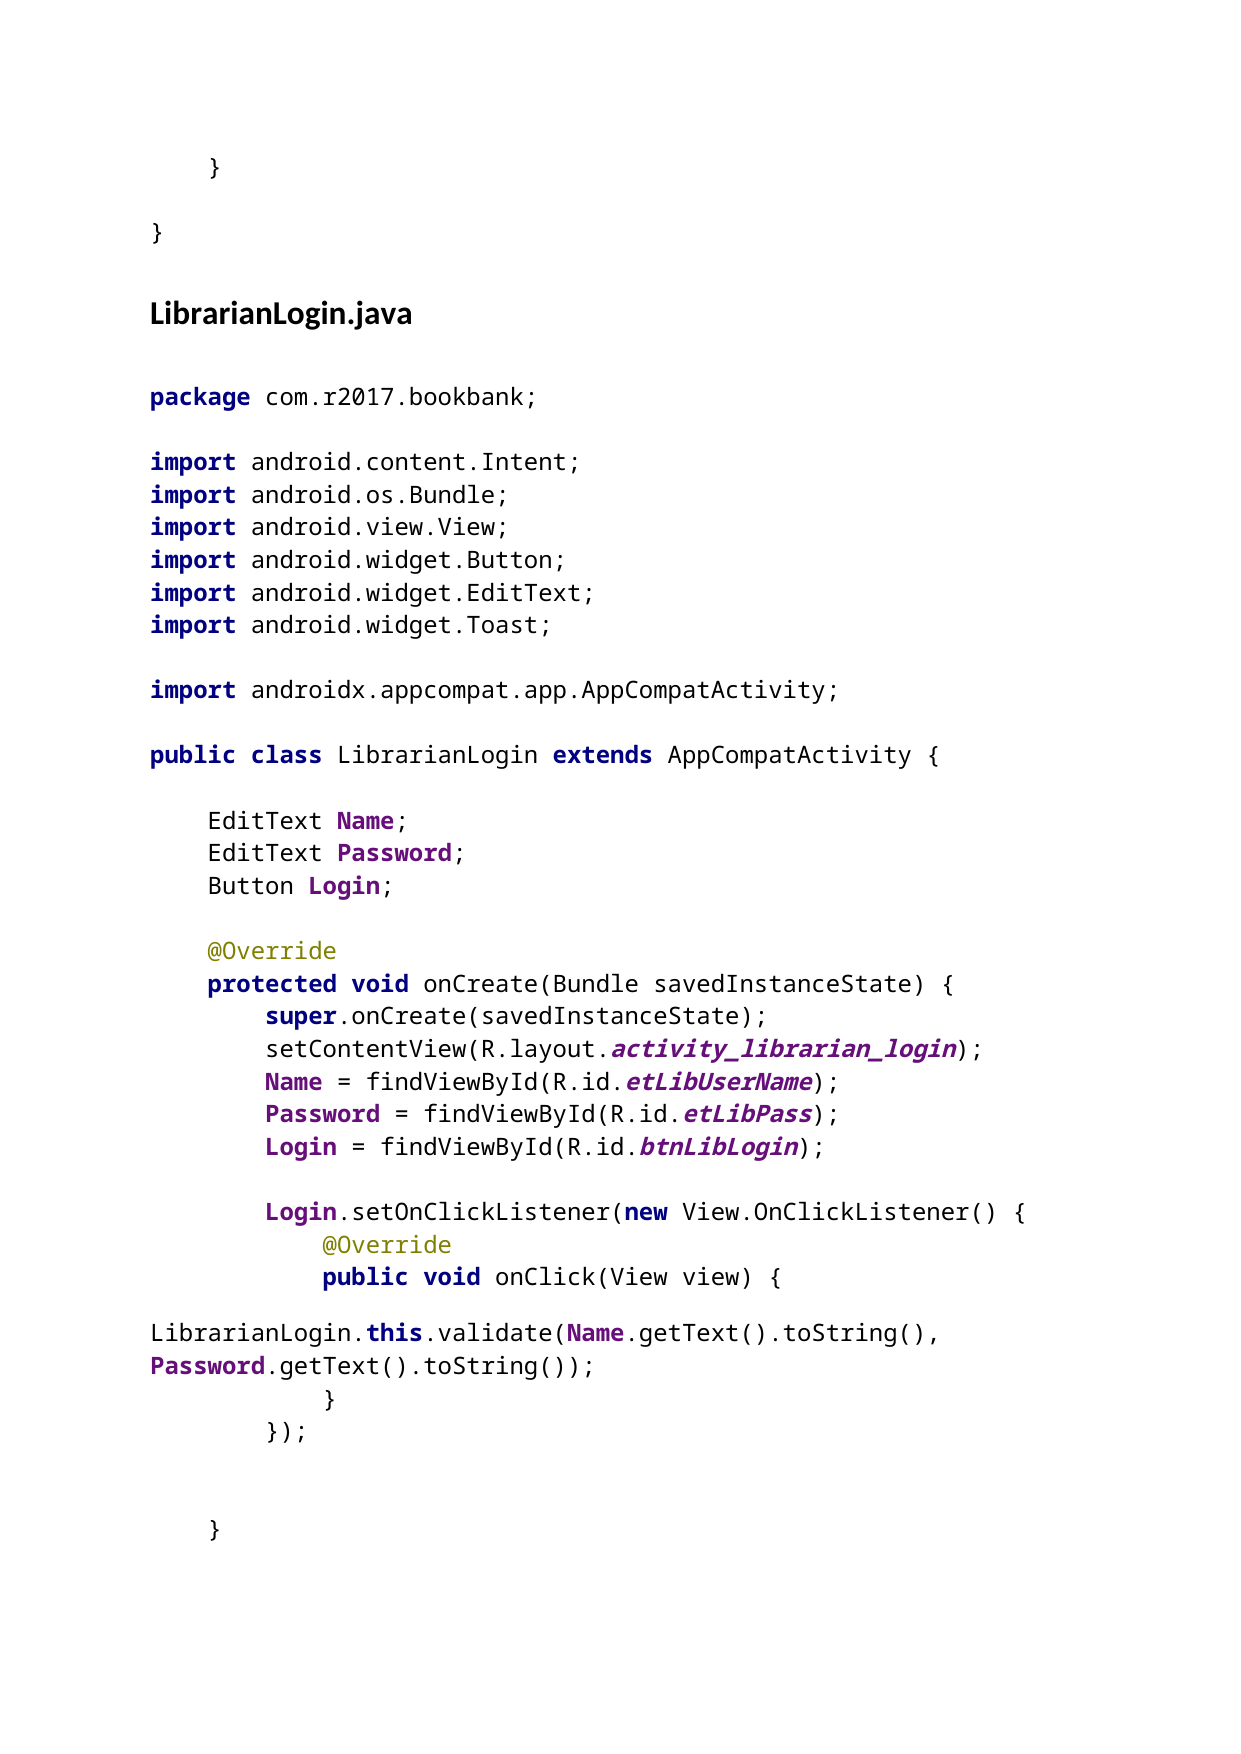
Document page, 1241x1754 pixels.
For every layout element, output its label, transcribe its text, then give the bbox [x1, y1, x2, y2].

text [150, 380, 1090, 1577]
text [150, 150, 1090, 248]
text LibrarianLogin.java [150, 292, 1090, 332]
